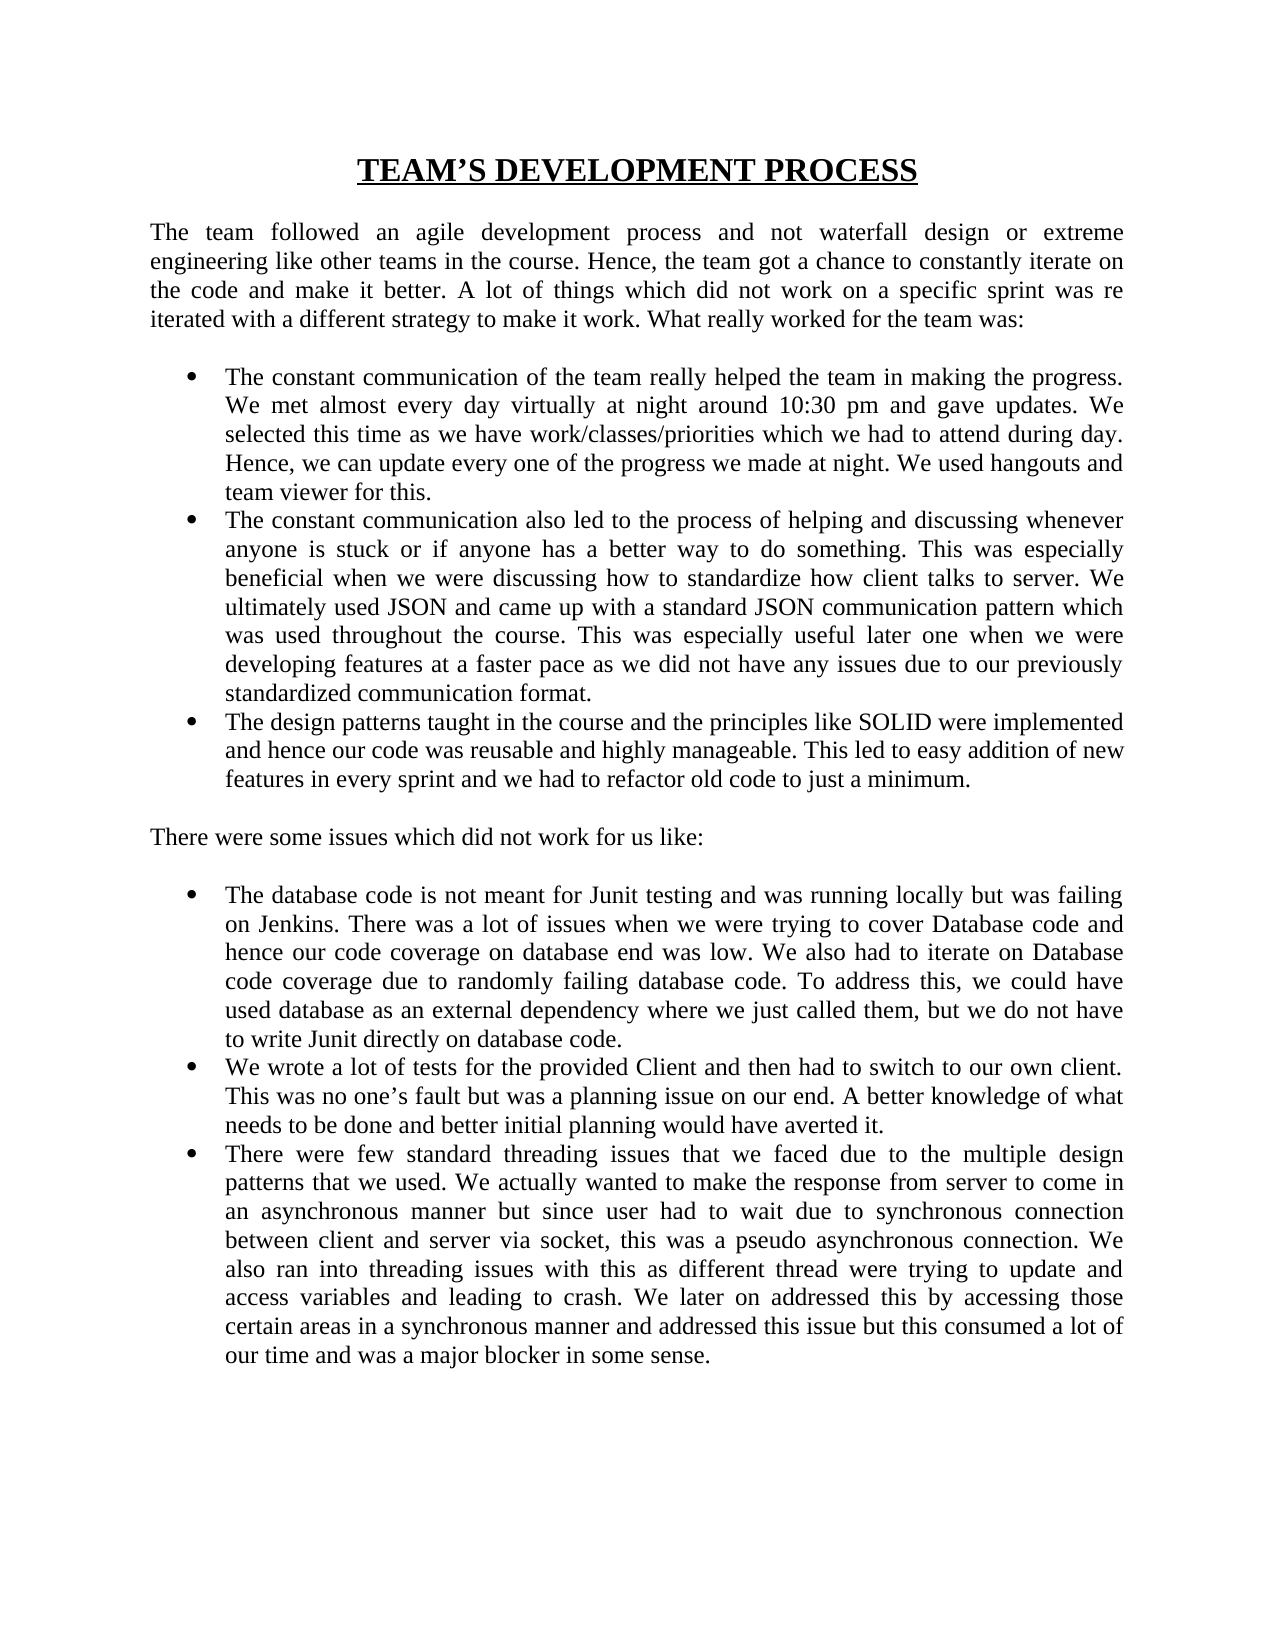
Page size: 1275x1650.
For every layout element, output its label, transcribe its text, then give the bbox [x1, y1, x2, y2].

list The database code is not meant for Junit testing and was running locally but was failing on Jenkins. There was a lot of issues when we were trying to cover Database code and hence our code coverage on database end was low. We also had to iterate on Database code coverage due to randomly failing database code. To address this, we could have used database as an external dependency where we just called them, but we do not have to write Junit directly on database code. [187, 938, 1125, 1111]
text The team followed an agile development process and not waterfall design or extreme engineering like other teams in the course. Hence, the team got a chance to constantly iterate on the code and make it better. A lot of things which did not work on a specific sprint was re iterated with a different strategy to make it work. What really worked for the team was: [150, 217, 1125, 332]
list We wrote a lot of tests for the provided Client and then had to switch to our own client. This was no one’s fault but was a planning issue on our end. A better knowledge of what needs to be done and better initial planning would have averted it. [187, 1140, 1125, 1226]
list The design patterns taught in the course and the principles like SOLID were implemented and hence our code was reusable and highly manageable. This led to easy addition of new features in every sprint and we had to refactor old code to just a minimum. [187, 765, 1125, 851]
text There were some issues which did not work for us like: [150, 880, 1125, 909]
list The constant communication also led to the process of helping and discussing whenever anyone is stuck or if anyone has a better way to do something. This was especially beneficial when we were discussing how to standardize how client talks to server. We ultimately used JSON and came up with a standard JSON communication pattern which was used throughout the course. This was especially useful later one when we were developing features at a faster pace as we did not have any issues due to our previously standardized communication format. [187, 534, 1125, 736]
list The constant communication of the team really helped the team in making the progress. We met almost every day virtually at night around 10:30 pm and gave updates. We selected this time as we have work/classes/priorities which we had to attend during day. Hence, we can update every one of the progress we made at night. We used hangouts and team viewer for this. [187, 362, 1125, 505]
text TEAM’S DEVELOPMENT PROCESS [150, 150, 1125, 188]
list There were few standard threading issues that we faced due to the multiple design patterns that we used. We actually wanted to make the response from server to come in an asynchronous manner but since user had to wait due to synchronous connection between client and server via socket, this was a pseudo asynchronous connection. We also ran into threading issues with this as different thread were trying to update and access variables and leading to crash. We later on addressed this by accessing those certain areas in a synchronous manner and addressed this issue but this consumed a lot of our time and was a major blocker in some sense. [187, 1255, 1125, 1485]
